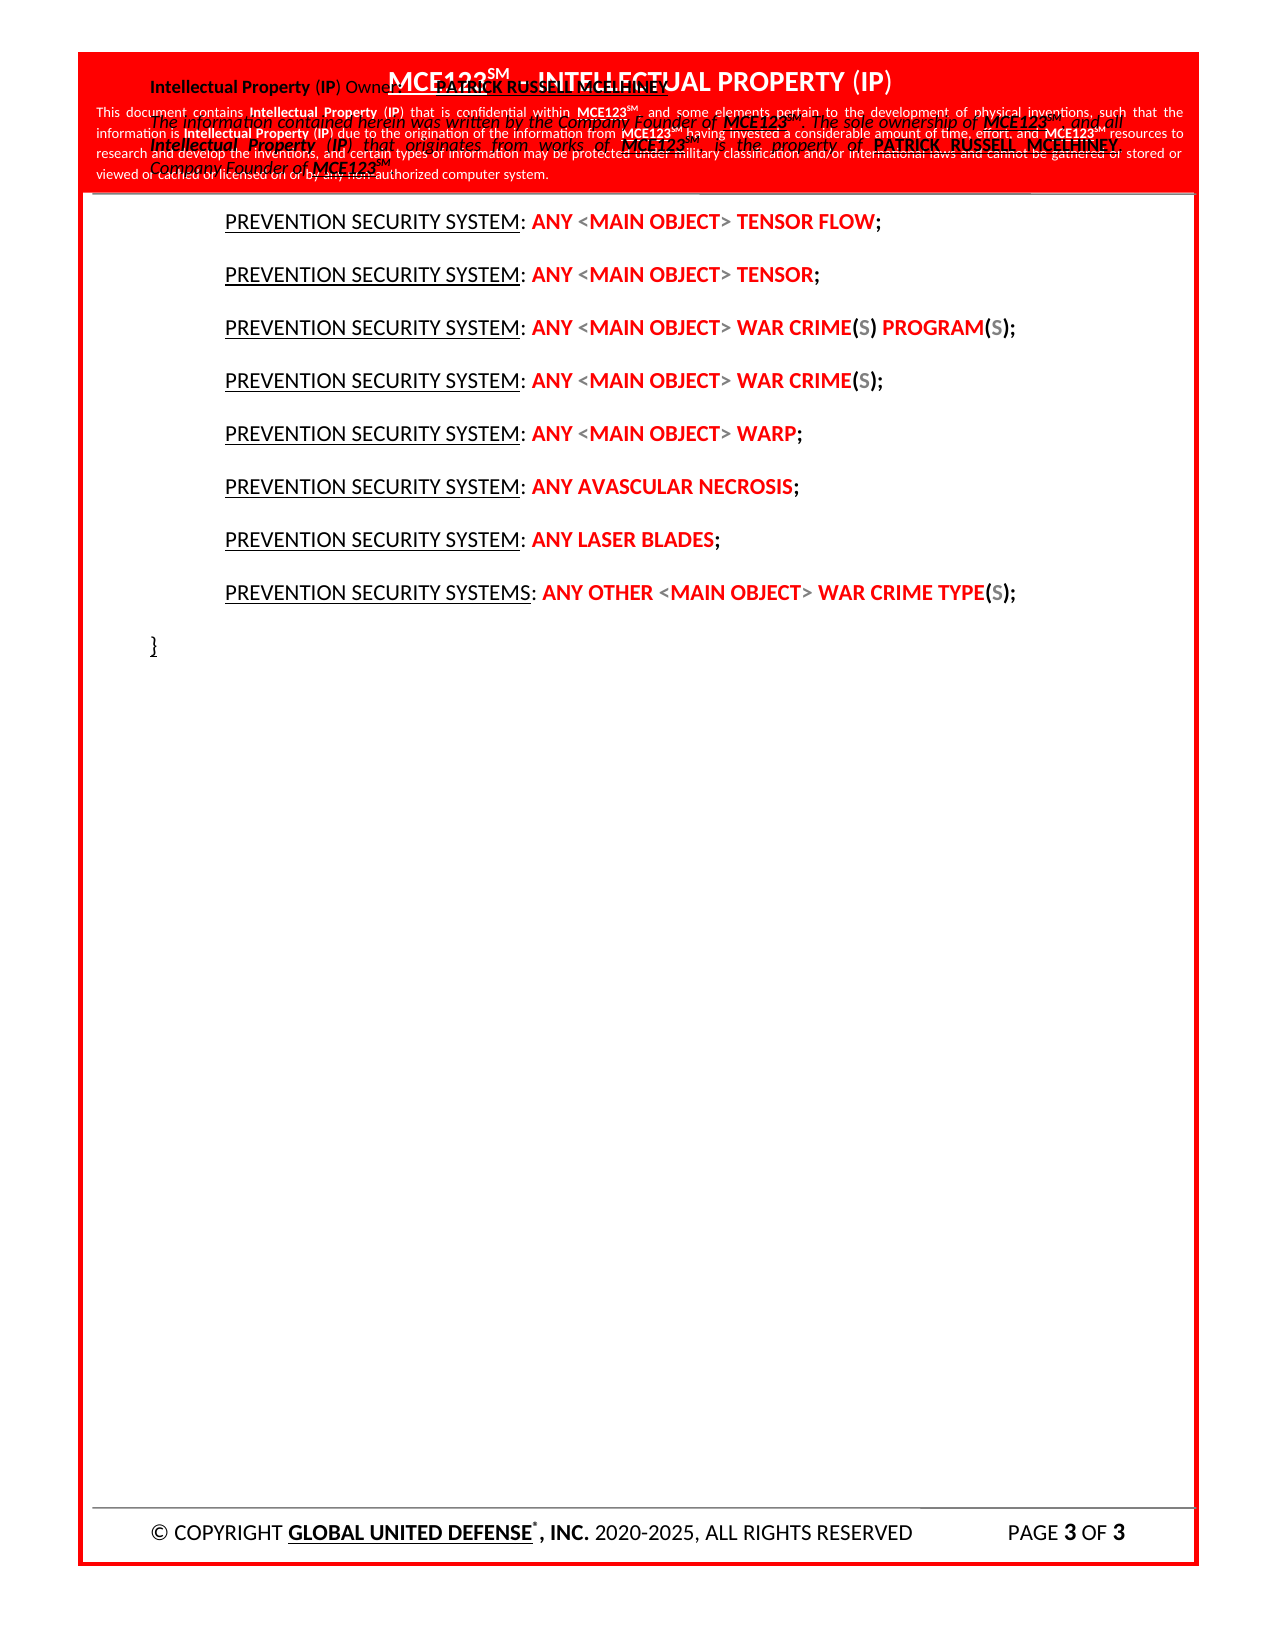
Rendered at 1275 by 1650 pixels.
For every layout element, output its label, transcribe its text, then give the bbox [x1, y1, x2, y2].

text } [150, 632, 1125, 659]
text PREVENTION SECURITY SYSTEM: ANY <MAIN OBJECT> WARP; [225, 419, 1125, 447]
text PREVENTION SECURITY SYSTEM: ANY <MAIN OBJECT> TENSOR FLOW; [225, 207, 1125, 235]
text PREVENTION SECURITY SYSTEM: ANY AVASCULAR NECROSIS; [225, 472, 1125, 501]
text PREVENTION SECURITY SYSTEM: ANY <MAIN OBJECT> WAR CRIME(S); [225, 366, 1125, 394]
text PREVENTION SECURITY SYSTEMS: ANY OTHER <MAIN OBJECT> WAR CRIME TYPE(S); [187, 578, 1125, 607]
text PREVENTION SECURITY SYSTEM: ANY <MAIN OBJECT> TENSOR; [225, 260, 1125, 288]
text PREVENTION SECURITY SYSTEM: ANY LASER BLADES; [225, 526, 1125, 553]
text PREVENTION SECURITY SYSTEM: ANY <MAIN OBJECT> WAR CRIME(S) PROGRAM(S); [225, 313, 1125, 341]
